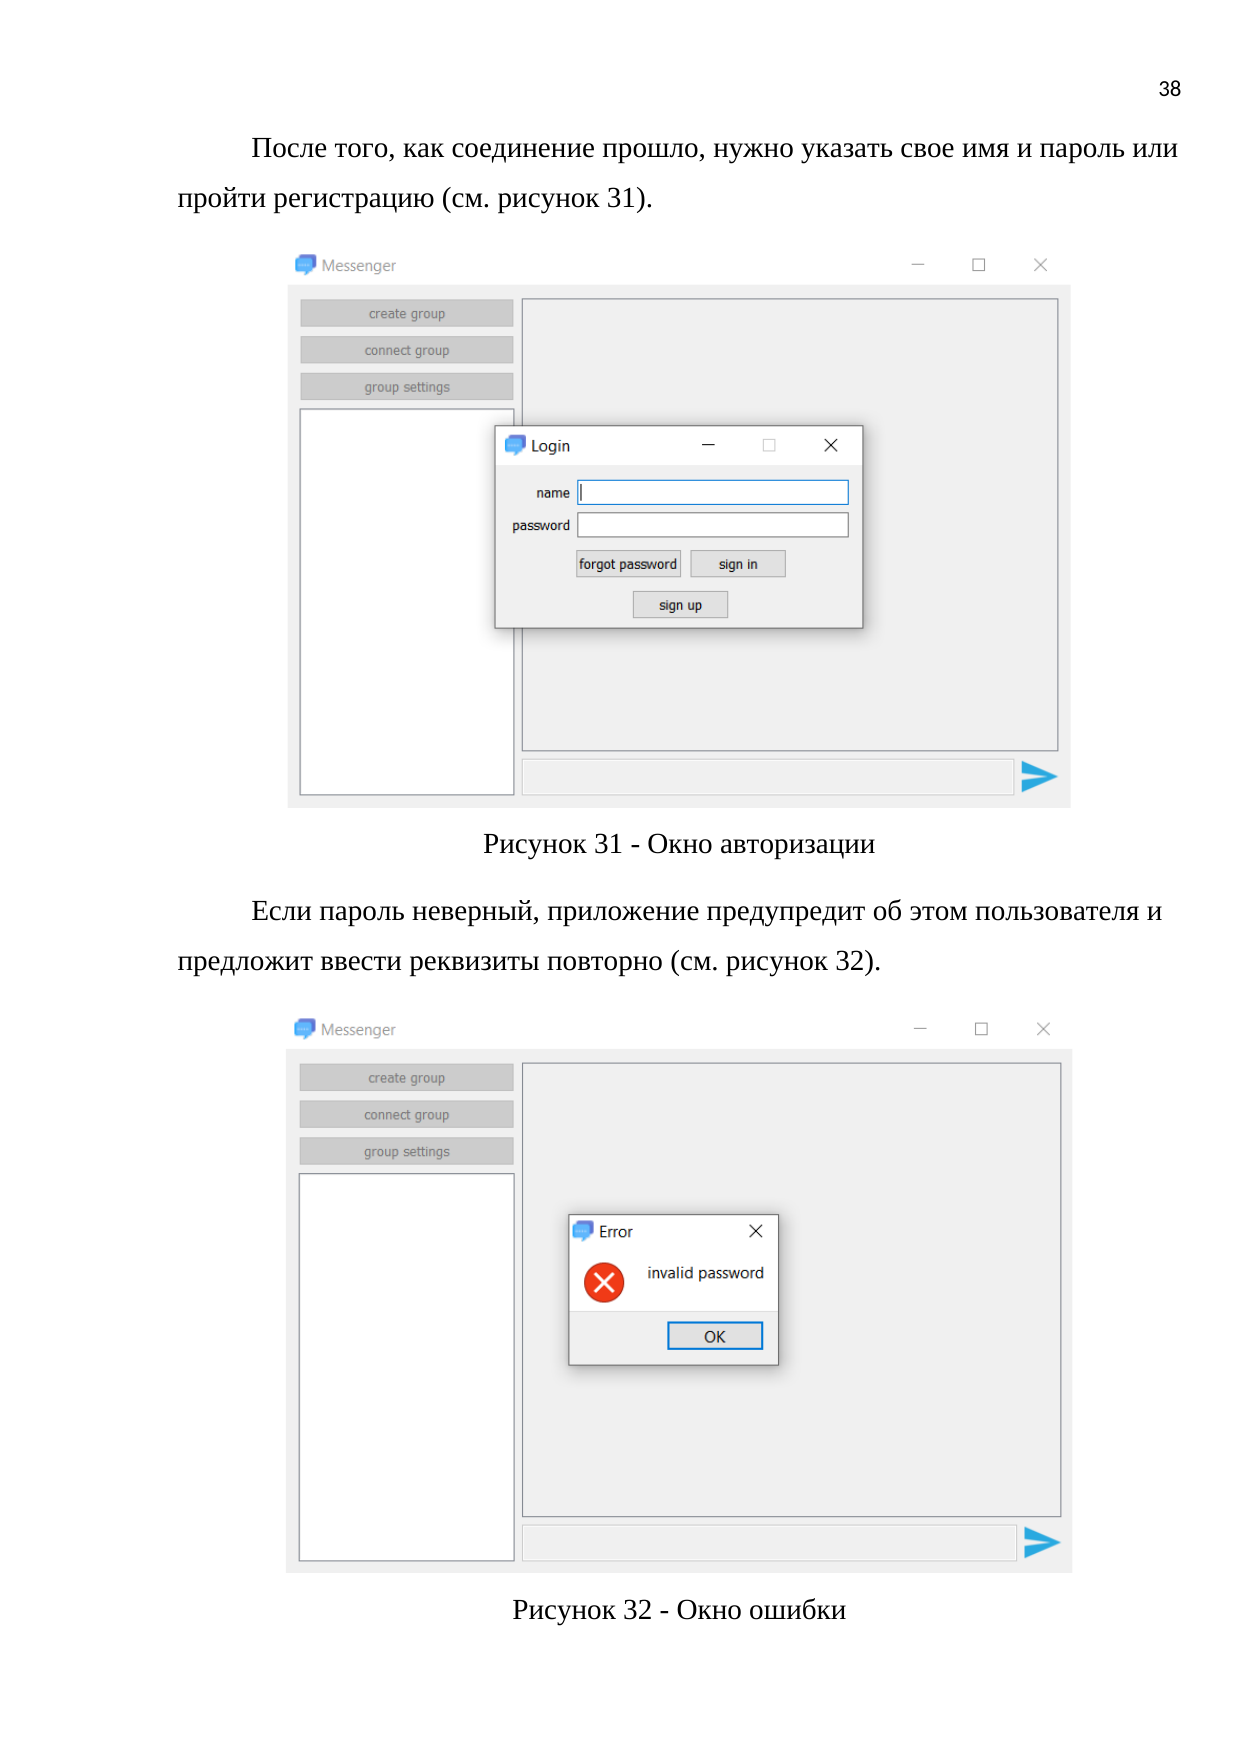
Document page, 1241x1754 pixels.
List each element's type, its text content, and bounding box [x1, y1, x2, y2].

text Рисунок 32 - Окно ошибки [177, 1592, 1181, 1625]
text Если пароль неверный, приложение предупредит об этом пользователя и предложит ввести реквизиты повторно (см. рисунок 32). [177, 893, 1181, 977]
text После того, как соединение прошло, нужно указать свое имя и пароль или пройти регистрацию (см. рисунок 31). [177, 130, 1181, 214]
text Рисунок 31 - Окно авторизации [177, 826, 1181, 859]
picture [285, 1010, 1073, 1573]
picture [287, 247, 1071, 808]
